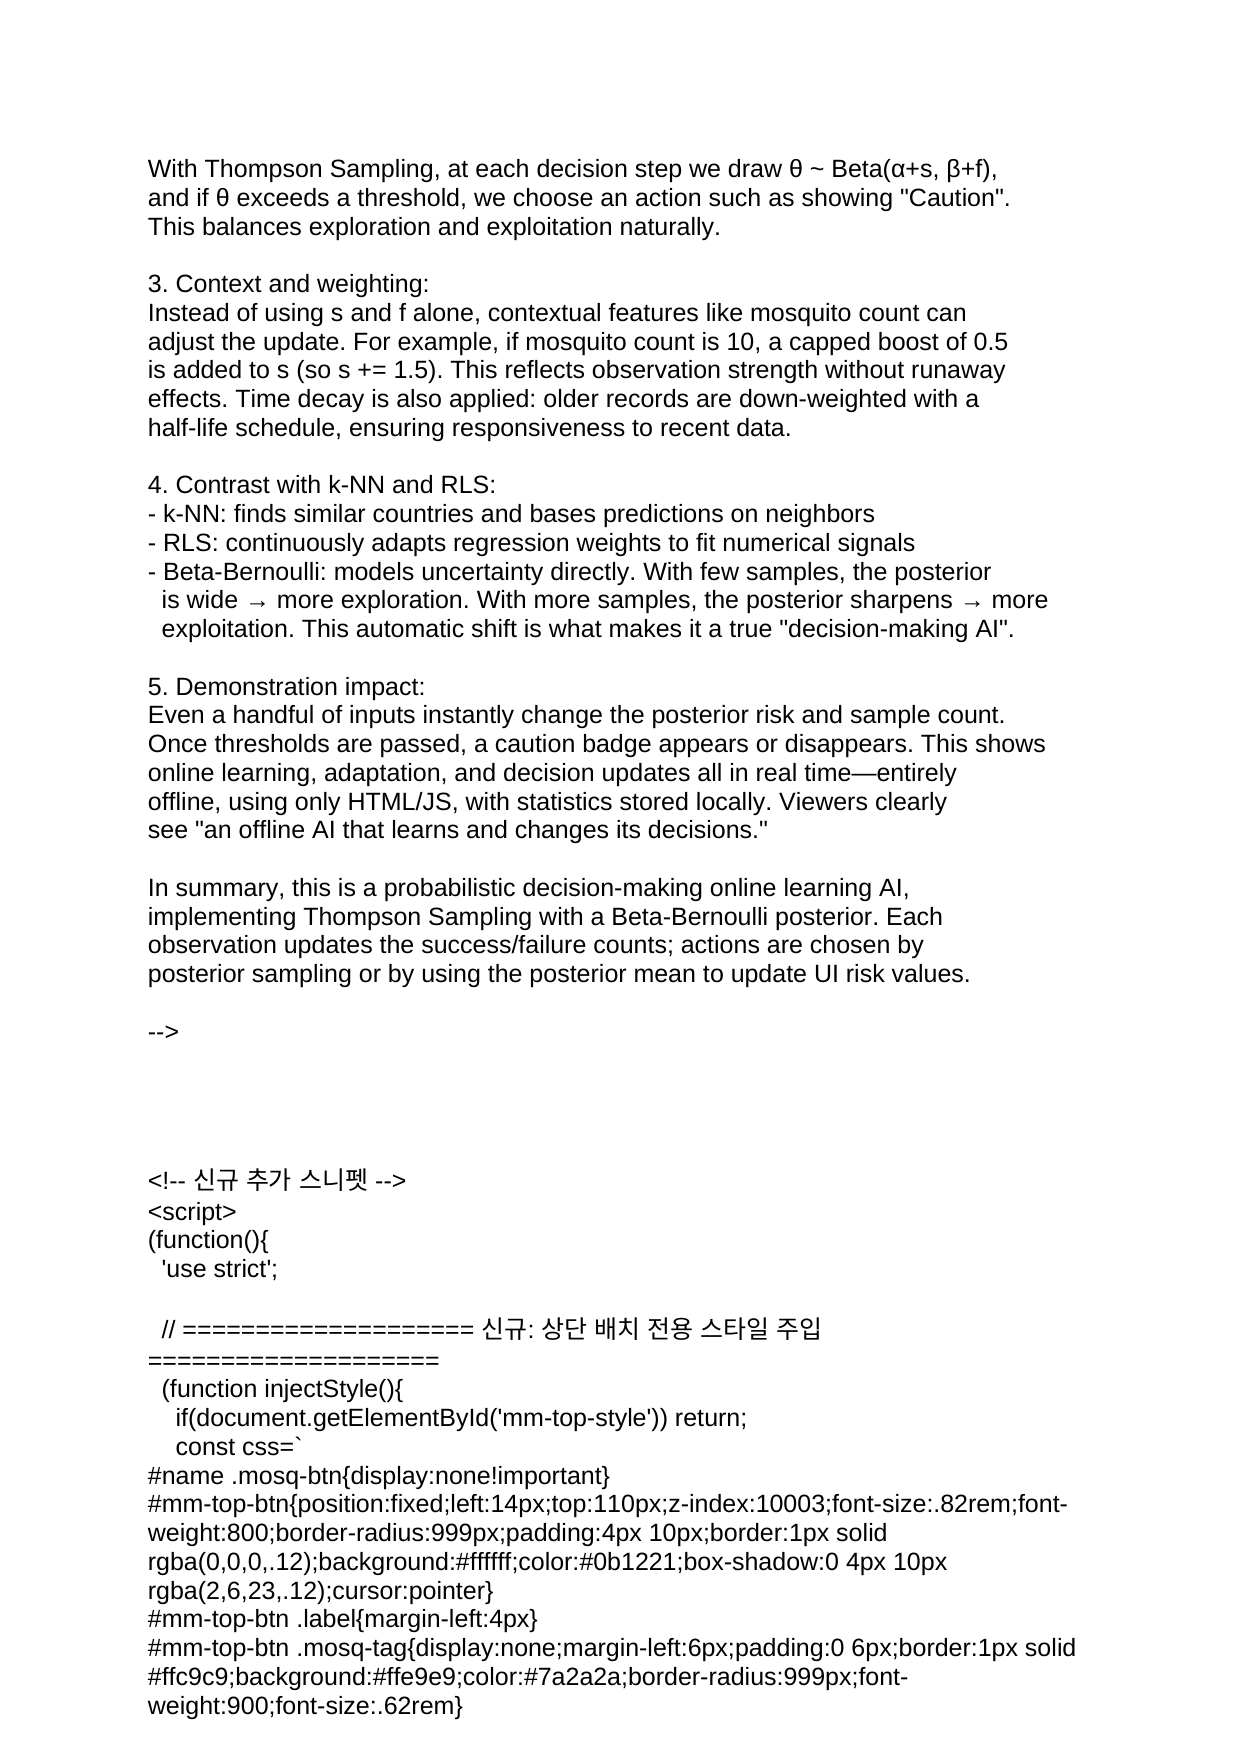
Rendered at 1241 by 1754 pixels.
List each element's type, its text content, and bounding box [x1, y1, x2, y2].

text This balances exploration and exploitation naturally. [148, 212, 1078, 240]
text see "an offline AI that learns and changes its decisions." [148, 815, 1078, 844]
text const css=` [148, 1432, 1078, 1461]
text 4. Contrast with k-NN and RLS: [148, 470, 1078, 499]
text Instead of using s and f alone, contextual features like mosquito count can [148, 298, 1078, 327]
text exploitation. This automatic shift is what makes it a true "decision-making AI". [148, 614, 1078, 643]
text 3. Context and weighting: [148, 269, 1078, 298]
text if(document.getElementById('mm-top-style')) return; [148, 1403, 1078, 1432]
text #mm-top-btn{position:fixed;left:14px;top:110px;z-index:10003;font-size:.82rem;font-weight:800;border-radius:999px;padding:4px 10px;border:1px solid rgba(0,0,0,.12);background:#ffffff;color:#0b1221;box-shadow:0 4px 10px rgba(2,6,23,.12);cursor:pointer} [148, 1489, 1078, 1604]
text effects. Time decay is also applied: older records are down-weighted with a [148, 384, 1078, 413]
text observation updates the success/failure counts; actions are chosen by [148, 930, 1078, 959]
text #mm-top-btn .mosq-tag{display:none;margin-left:6px;padding:0 6px;border:1px solid #ffc9c9;background:#ffe9e9;color:#7a2a2a;border-radius:999px;font-weight:900;font-size:.62rem} [148, 1633, 1078, 1719]
text offline, using only HTML/JS, with statistics stored locally. Viewers clearly [148, 787, 1078, 815]
text 'use strict'; [148, 1254, 1078, 1283]
text // ==================== 신규: 상단 배치 전용 스타일 주입 ==================== [148, 1312, 1078, 1374]
text Once thresholds are passed, a caution badge appears or disappears. This shows [148, 729, 1078, 758]
text adjust the update. For example, if mosquito count is 10, a capped boost of 0.5 [148, 327, 1078, 355]
text is wide → more exploration. With more samples, the posterior sharpens → more [148, 585, 1078, 614]
text half-life schedule, ensuring responsiveness to recent data. [148, 413, 1078, 442]
text online learning, adaptation, and decision updates all in real time—entirely [148, 758, 1078, 787]
text 5. Demonstration impact: [148, 672, 1078, 700]
text posterior sampling or by using the posterior mean to update UI risk values. [148, 959, 1078, 988]
text is added to s (so s += 1.5). This reflects observation strength without runaway [148, 355, 1078, 384]
text With Thompson Sampling, at each decision step we draw θ ~ Beta(α+s, β+f), [148, 154, 1078, 183]
text - Beta-Bernoulli: models uncertainty directly. With few samples, the posterior [148, 557, 1078, 585]
text - k-NN: finds similar countries and bases predictions on neighbors [148, 499, 1078, 528]
text #name .mosq-btn{display:none!important} [148, 1461, 1078, 1489]
text Even a handful of inputs instantly change the posterior risk and sample count. [148, 700, 1078, 729]
text <script> [148, 1197, 1078, 1225]
text (function injectStyle(){ [148, 1374, 1078, 1403]
text #mm-top-btn .label{margin-left:4px} [148, 1604, 1078, 1633]
text --> [148, 1017, 1078, 1045]
text and if θ exceeds a threshold, we choose an action such as showing "Caution". [148, 183, 1078, 212]
text <!-- 신규 추가 스니펫 --> [148, 1160, 1078, 1197]
text (function(){ [148, 1225, 1078, 1254]
text implementing Thompson Sampling with a Beta-Bernoulli posterior. Each [148, 902, 1078, 930]
text - RLS: continuously adapts regression weights to fit numerical signals [148, 528, 1078, 557]
text In summary, this is a probabilistic decision-making online learning AI, [148, 873, 1078, 902]
